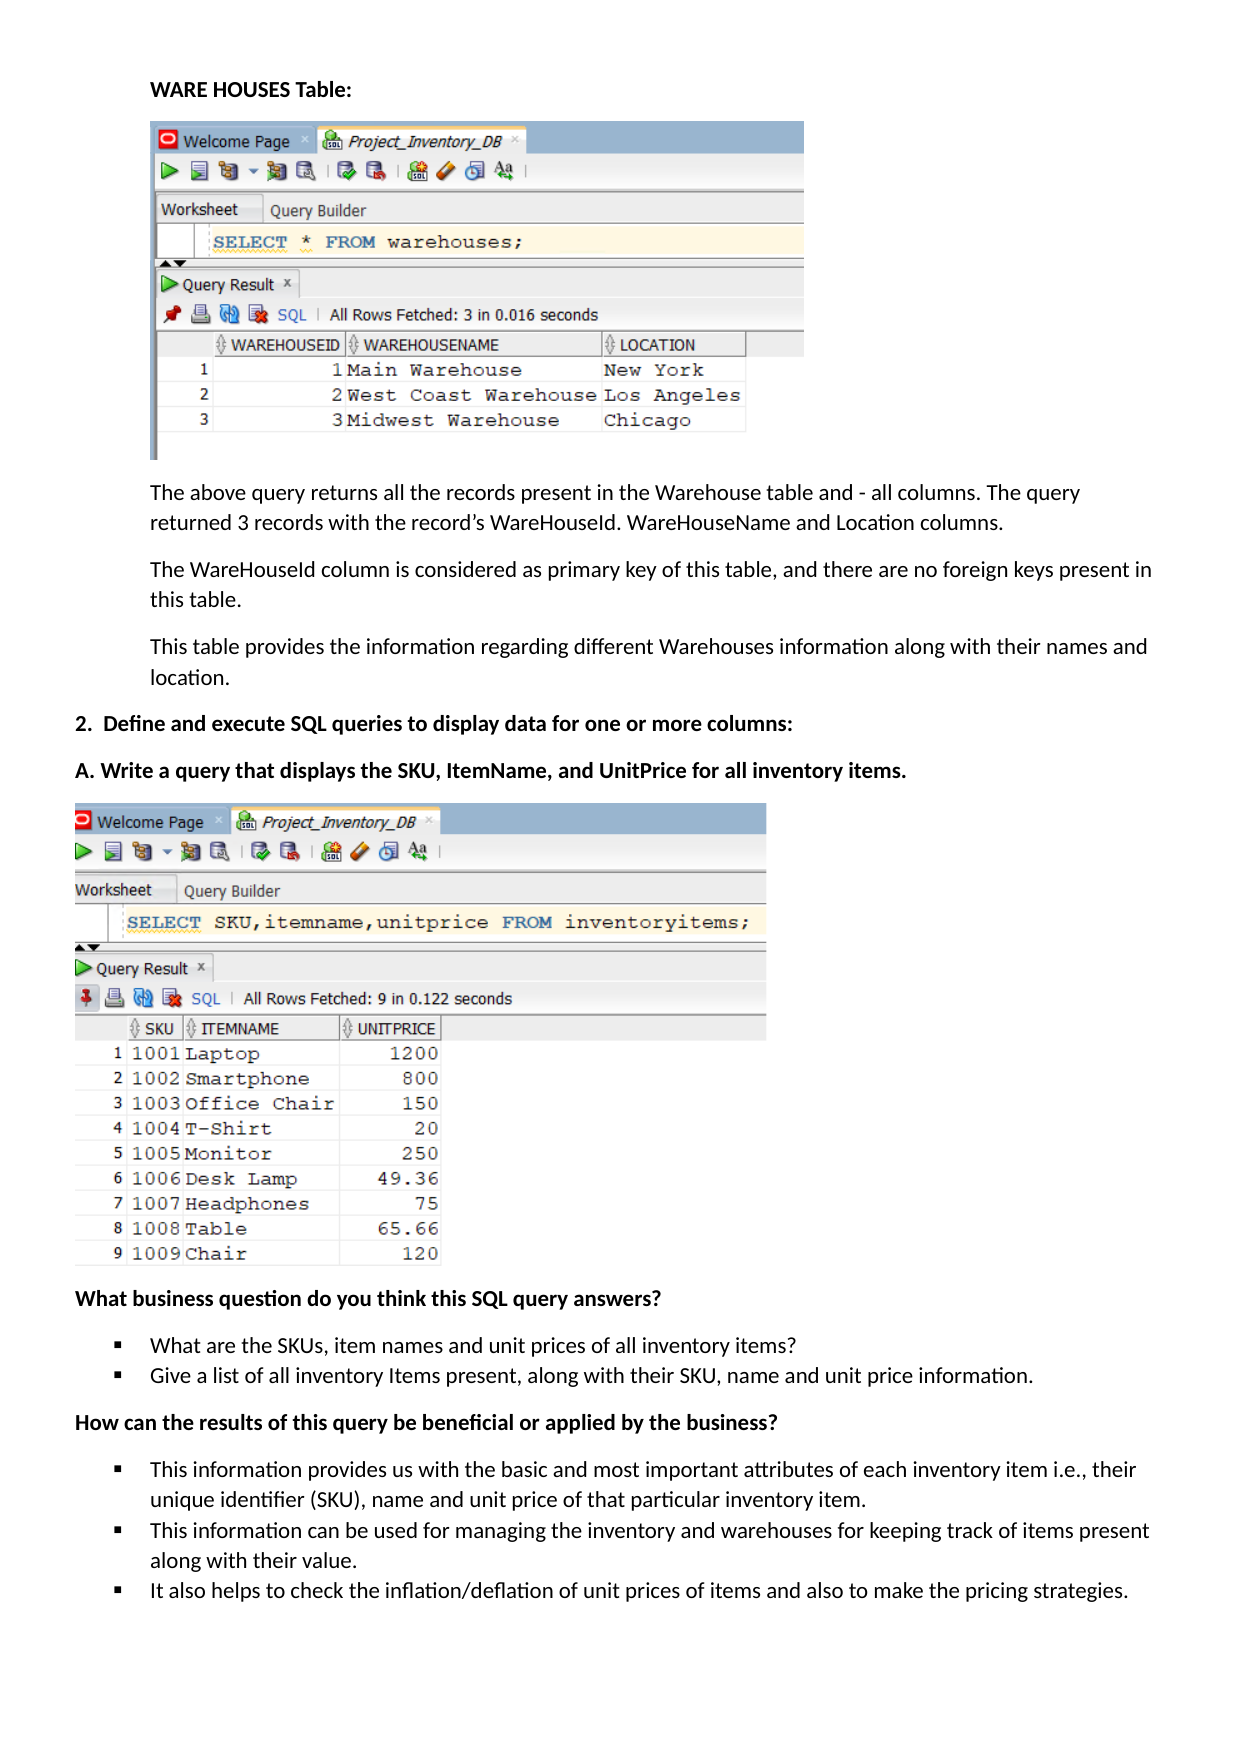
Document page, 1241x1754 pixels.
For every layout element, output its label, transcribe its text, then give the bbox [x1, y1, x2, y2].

text What business question do you think this SQL query answers? [75, 1284, 1165, 1313]
text 2. Define and execute SQL queries to display data for one or more columns: [75, 709, 1165, 737]
list It also helps to check the inflation/deflation of unit prices of items and also to make the pricing strategies. [112, 1576, 1165, 1604]
text How can the results of this query be beneficial or applied by the business? [75, 1408, 1165, 1437]
list This information provides us with the basic and most important attributes of each inventory item i.e., their unique identifier (SKU), name and unit price of that particular inventory item. [112, 1455, 1165, 1514]
text A. Write a query that displays the SKU, ItemName, and UnitPrice for all inventory items. [75, 756, 1165, 784]
picture [75, 803, 767, 1266]
text WARE HOUSES Table: [150, 75, 1165, 103]
text The above query returns all the records present in the Warehouse table and - all columns. The query returned 3 records with the record’s WareHouseId. WareHouseName and Location columns. [150, 478, 1165, 536]
text The WareHouseId column is considered as primary key of this table, and there are no foreign keys present in this table. [150, 555, 1165, 613]
picture [150, 121, 804, 460]
list Give a list of all inventory Items present, along with their SKU, name and unit price information. [112, 1362, 1165, 1390]
text This table provides the information regarding different Warehouses information along with their names and location. [150, 632, 1165, 691]
list What are the SKUs, item names and unit prices of all inventory items? [112, 1331, 1165, 1359]
list This information can be used for managing the inventory and warehouses for keeping track of items present along with their value. [112, 1516, 1165, 1574]
